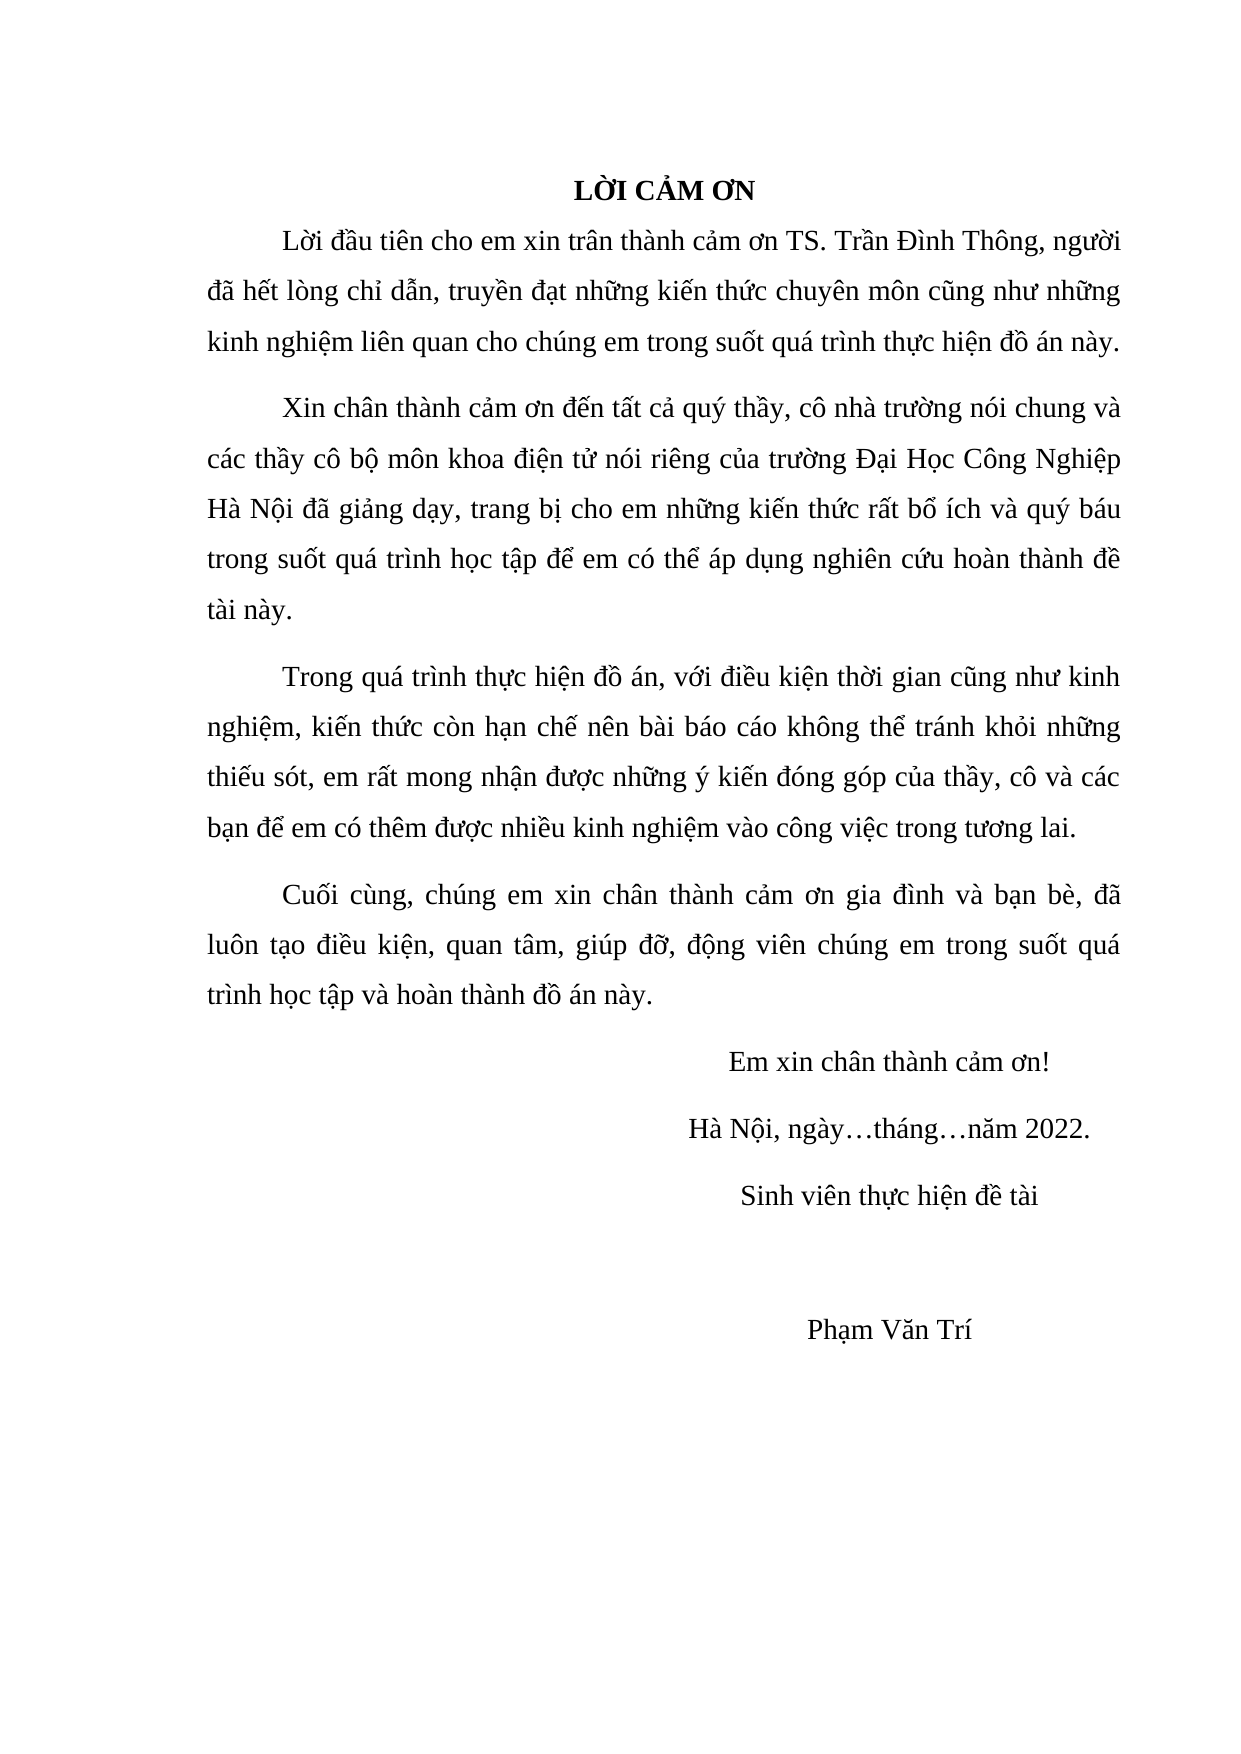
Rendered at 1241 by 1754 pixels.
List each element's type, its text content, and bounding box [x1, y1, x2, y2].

text Hà Nội, ngày…tháng…năm 2022. [582, 1111, 1122, 1145]
text Xin chân thành cảm ơn đến tất cả quý thầy, cô nhà trường nói chung và các thầy cô bộ môn khoa điện tử nói riêng của trường Đại Học Công Nghiệp Hà Nội đã giảng dạy, trang bị cho em những kiến thức rất bổ ích và quý báu trong suốt quá trình học tập để em có thể áp dụng nghiên cứu hoàn thành đề tài này. [207, 391, 1122, 625]
text Cuối cùng, chúng em xin chân thành cảm ơn gia đình và bạn bè, đã luôn tạo điều kiện, quan tâm, giúp đỡ, động viên chúng em trong suốt quá trình học tập và hoàn thành đồ án này. [207, 877, 1122, 1011]
text Em xin chân thành cảm ơn! [582, 1044, 1122, 1078]
subtitle LỜI CẢM ƠN [207, 173, 1122, 206]
text Sinh viên thực hiện đề tài [582, 1178, 1122, 1212]
text Phạm Văn Trí [582, 1312, 1122, 1346]
text Trong quá trình thực hiện đồ án, với điều kiện thời gian cũng như kinh nghiệm, kiến thức còn hạn chế nên bài báo cáo không thể tránh khỏi những thiếu sót, em rất mong nhận được những ý kiến đóng góp của thầy, cô và các bạn để em có thêm được nhiều kinh nghiệm vào công việc trong tương lai. [207, 659, 1122, 843]
text Lời đầu tiên cho em xin trân thành cảm ơn TS. Trần Đình Thông, người đã hết lòng chỉ dẫn, truyền đạt những kiến thức chuyên môn cũng như những kinh nghiệm liên quan cho chúng em trong suốt quá trình thực hiện đồ án này. [207, 223, 1122, 357]
